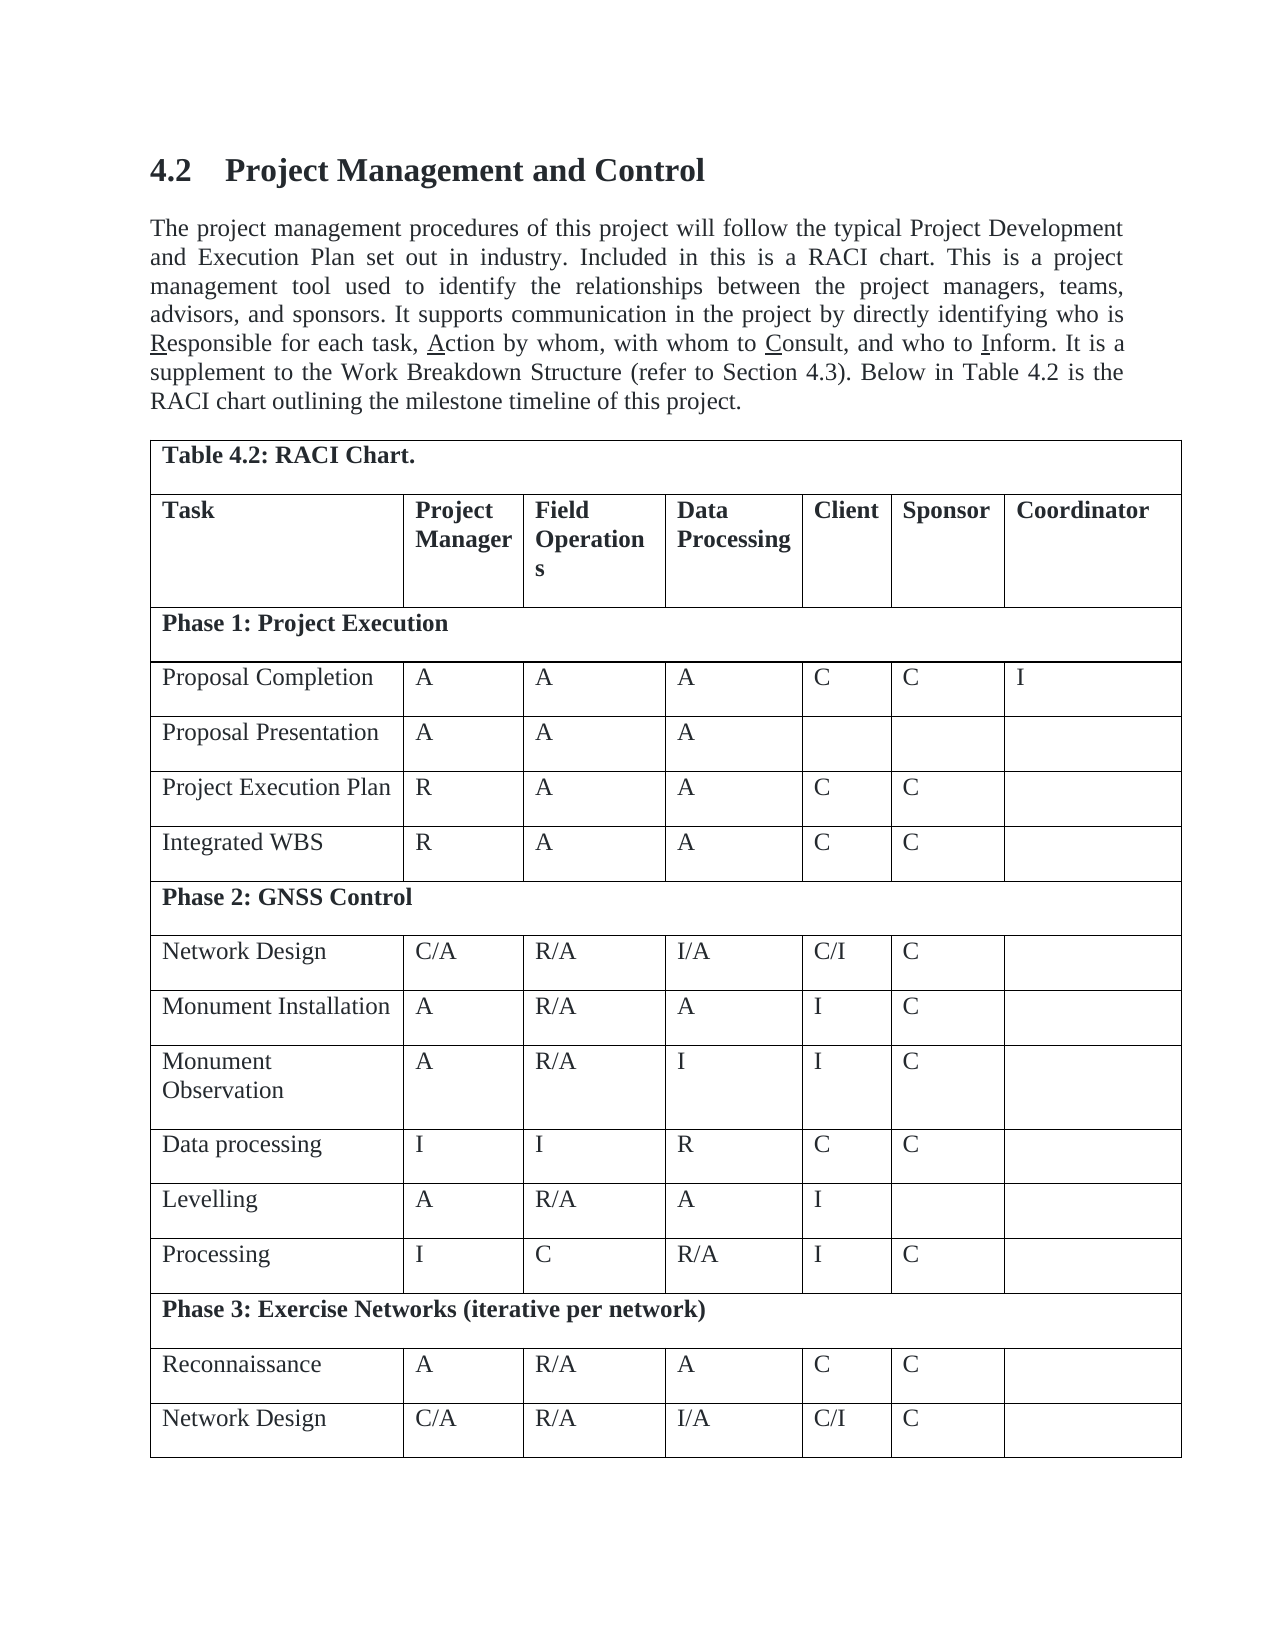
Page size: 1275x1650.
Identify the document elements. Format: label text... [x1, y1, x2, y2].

table_cell I [803, 1184, 891, 1238]
table_cell C [892, 936, 1004, 990]
table_cell Project Manager [404, 495, 523, 607]
table_cell A [524, 663, 665, 716]
table_cell C [892, 772, 1004, 826]
table_cell C [892, 1404, 1004, 1457]
table_cell Processing [151, 1239, 403, 1293]
table_cell C [803, 1130, 891, 1183]
table_cell A [666, 827, 802, 881]
table_cell Task [151, 495, 403, 607]
table_cell [1005, 1046, 1181, 1128]
table_cell A [666, 717, 802, 771]
table_cell Network Design [151, 936, 403, 990]
table_cell I/A [666, 936, 802, 990]
table_cell [1005, 1404, 1181, 1457]
table_cell [1005, 1130, 1181, 1183]
table_cell C/A [404, 1404, 523, 1457]
table_cell C [892, 991, 1004, 1045]
table_cell Proposal Presentation [151, 717, 403, 771]
table_cell Phase 1: Project Execution [151, 608, 1181, 661]
table_cell C [524, 1239, 665, 1293]
table_cell Integrated WBS [151, 827, 403, 881]
table_cell Monument Observation [151, 1046, 403, 1128]
table_cell I [803, 1239, 891, 1293]
text Project Management and Control [150, 150, 1125, 188]
table_cell Coordinator [1005, 495, 1181, 607]
table_cell C [892, 1239, 1004, 1293]
text The project management procedures of this project will follow the typical Project Development and Execution Plan set out in industry. Included in this is a RACI chart. This is a project management tool used to identify the relationships between the project managers, teams, advisors, and sponsors. It supports communication in the project by directly identifying who is Responsible for each task, Action by whom, with whom to Consult, and who to Inform. It is a supplement to the Work Breakdown Structure (refer to Section 4.3). Below in Table 4.2 is the RACI chart outlining the milestone timeline of this project. [150, 213, 1125, 414]
table_cell Reconnaissance [151, 1349, 403, 1402]
table_cell C [803, 1349, 891, 1402]
table_cell A [524, 717, 665, 771]
table_cell C [803, 663, 891, 716]
table_cell [1005, 991, 1181, 1045]
table_cell C [892, 1349, 1004, 1402]
table_cell A [666, 1349, 802, 1402]
table_cell R/A [524, 1349, 665, 1402]
table_cell A [404, 717, 523, 771]
table_cell [1005, 827, 1181, 881]
table_cell Client [803, 495, 891, 607]
table_cell Proposal Completion [151, 663, 403, 716]
table_cell R [404, 827, 523, 881]
table_cell I [803, 1046, 891, 1128]
table_cell I [803, 991, 891, 1045]
table_cell I [404, 1130, 523, 1183]
table_cell C [892, 1130, 1004, 1183]
table_cell R/A [524, 991, 665, 1045]
table_cell Field Operations [524, 495, 665, 607]
table_cell [892, 1184, 1004, 1238]
table_cell Project Execution Plan [151, 772, 403, 826]
table_cell I/A [666, 1404, 802, 1457]
table_cell [1005, 1184, 1181, 1238]
table_cell I [524, 1130, 665, 1183]
table_cell Monument Installation [151, 991, 403, 1045]
table_cell C [803, 827, 891, 881]
table_cell A [524, 827, 665, 881]
table_cell C [892, 1046, 1004, 1128]
table_cell Phase 2: GNSS Control [151, 882, 1181, 935]
table_cell Network Design [151, 1404, 403, 1457]
table_cell I [404, 1239, 523, 1293]
table_cell R/A [524, 936, 665, 990]
table_cell R [404, 772, 523, 826]
table_cell Data Processing [666, 495, 802, 607]
table_cell [1005, 1239, 1181, 1293]
table_cell C [803, 772, 891, 826]
table_cell Phase 3: Exercise Networks (iterative per network) [151, 1294, 1181, 1348]
table_cell R/A [524, 1184, 665, 1238]
table_cell A [404, 991, 523, 1045]
table_cell A [404, 663, 523, 716]
table_cell A [666, 1184, 802, 1238]
table_cell A [524, 772, 665, 826]
table_cell C/A [404, 936, 523, 990]
table_cell A [666, 772, 802, 826]
table_cell [1005, 772, 1181, 826]
table_cell C/I [803, 1404, 891, 1457]
table_cell R/A [524, 1404, 665, 1457]
table_cell [1005, 1349, 1181, 1402]
table_cell I [1005, 663, 1181, 716]
table_cell A [404, 1184, 523, 1238]
table_cell A [666, 663, 802, 716]
table_cell A [404, 1349, 523, 1402]
table_cell C [892, 663, 1004, 716]
table_cell [1005, 717, 1181, 771]
table_cell R [666, 1130, 802, 1183]
table_cell [803, 717, 891, 771]
table_cell A [666, 991, 802, 1045]
table_cell R/A [666, 1239, 802, 1293]
table_cell [1005, 936, 1181, 990]
table_cell C [892, 827, 1004, 881]
table_cell C/I [803, 936, 891, 990]
table_cell Sponsor [892, 495, 1004, 607]
table_cell Data processing [151, 1130, 403, 1183]
table_cell Levelling [151, 1184, 403, 1238]
table_cell R/A [524, 1046, 665, 1128]
table_cell A [404, 1046, 523, 1128]
table_cell [892, 717, 1004, 771]
table_header Table 4.2: RACI Chart. [151, 441, 1181, 494]
table_cell I [666, 1046, 802, 1128]
